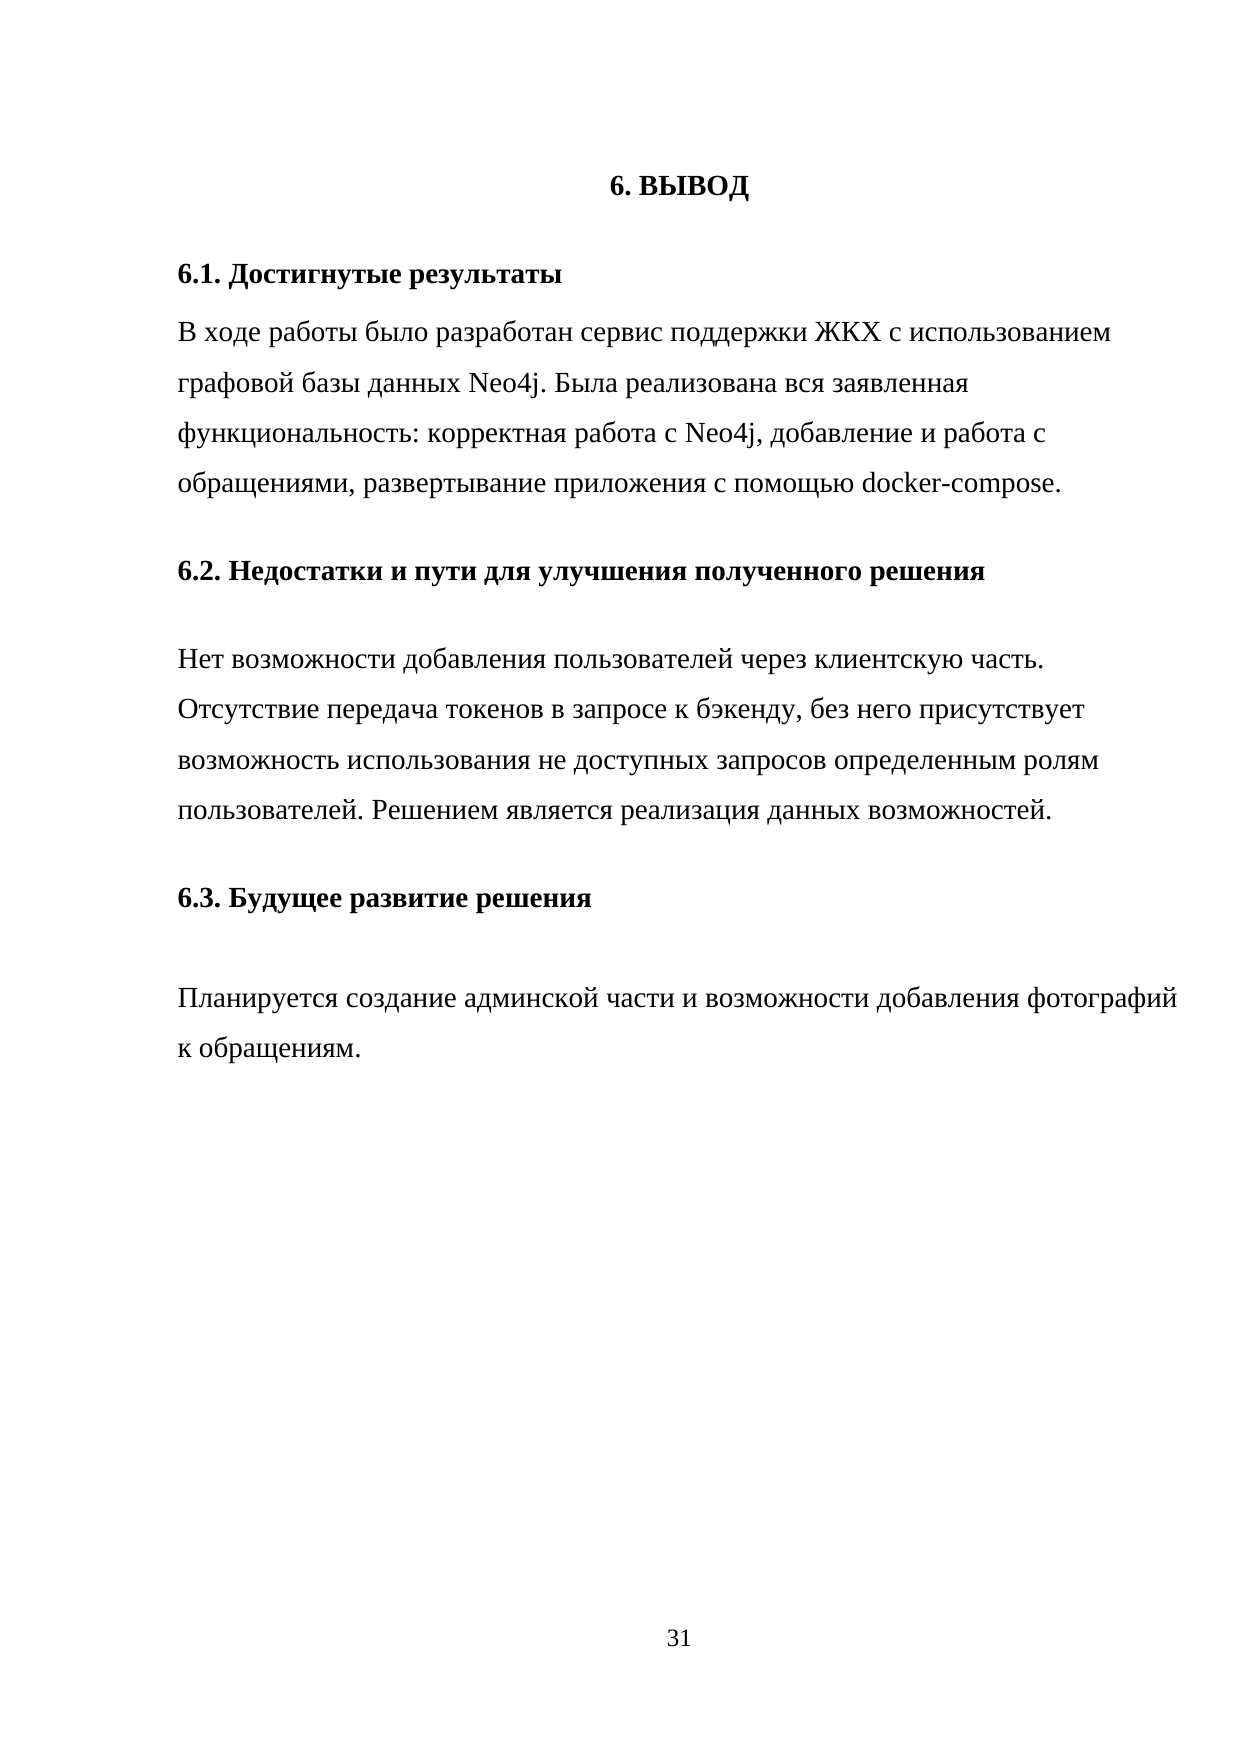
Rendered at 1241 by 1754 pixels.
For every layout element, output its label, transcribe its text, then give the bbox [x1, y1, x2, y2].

text В ходе работы было разработан сервис поддержки ЖКХ с использованием графовой базы данных Neo4j. Была реализована вся заявленная функциональность: корректная работа с Neo4j, добавление и работа с обращениями, развертывание приложения с помощью docker-compose. [177, 314, 1181, 499]
subtitle 6.2. Недостатки и пути для улучшения полученного решения [177, 553, 1181, 587]
subtitle 6.3. Будущее развитие решения [177, 880, 1181, 913]
subtitle 6.1. Достигнутые результаты [177, 256, 1181, 289]
subtitle Нет возможности добавления пользователей через клиентскую часть. Отсутствие передача токенов в запросе к бэкенду, без него присутствует возможность использования не доступных запросов определенным ролям пользователей. Решением является реализация данных возможностей. [177, 641, 1181, 826]
subtitle 6. ВЫВОД [177, 168, 1181, 202]
subtitle Планируется создание админской части и возможности добавления фотографий к обращениям. [177, 980, 1181, 1064]
